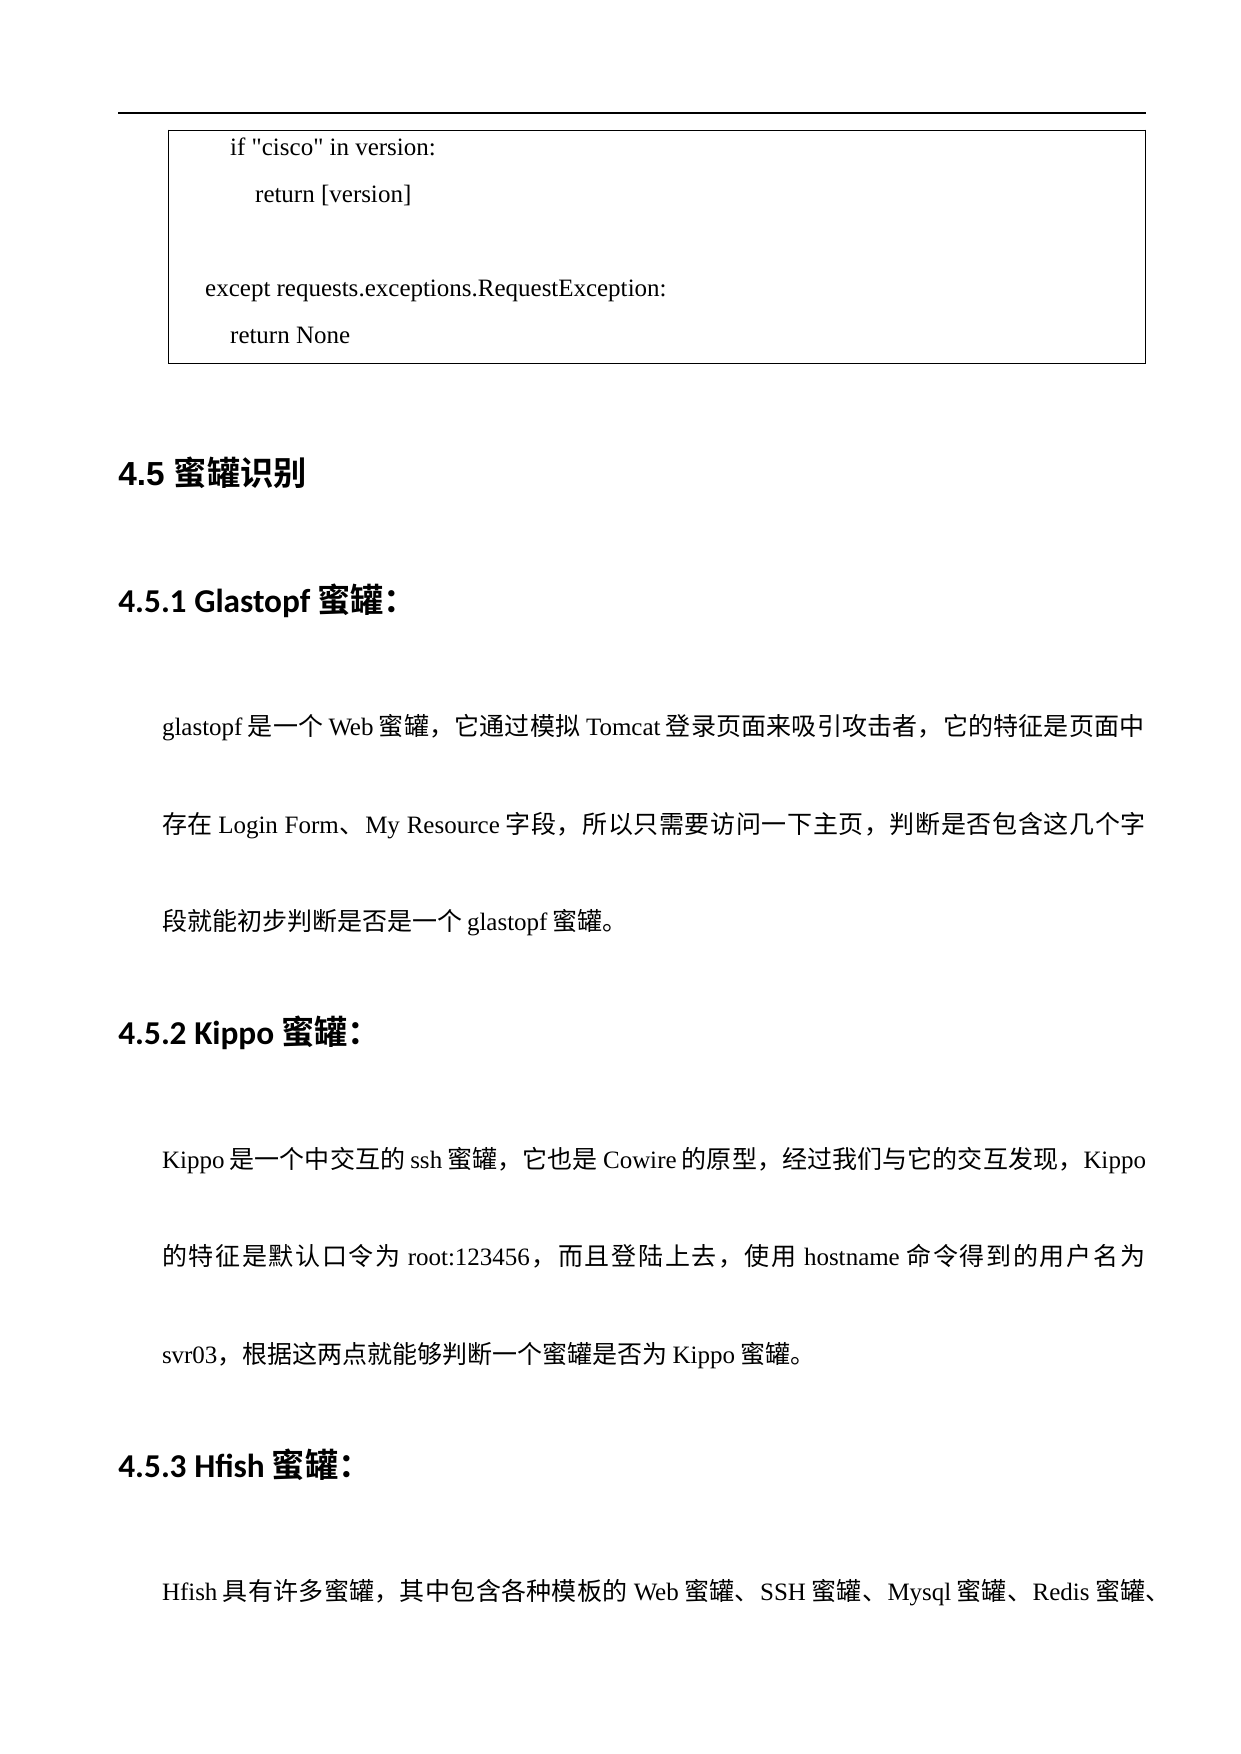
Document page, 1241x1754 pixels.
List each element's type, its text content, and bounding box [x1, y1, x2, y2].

subtitle 4.5.2 Kippo蜜罐： [118, 998, 1146, 1063]
subtitle 4.5.1 Glastopf蜜罐： [118, 565, 1146, 630]
list Kippo是一个中交互的ssh蜜罐，它也是Cowire的原型，经过我们与它的交互发现，Kippo的特征是默认口令为root:123456，而且登陆上去，使用hostname命令得到的用户名为svr03，根据这两点就能够判断一个蜜罐是否为Kippo蜜罐。 [162, 1125, 1146, 1385]
subtitle 4.5.3 Hfish蜜罐： [118, 1430, 1146, 1495]
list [162, 1557, 1146, 1622]
list glastopf是一个Web蜜罐，它通过模拟Tomcat登录页面来吸引攻击者，它的特征是页面中存在Login Form、My Resource字段，所以只需要访问一下主页，判断是否包含这几个字段就能初步判断是否是一个glastopf蜜罐。 [162, 692, 1146, 952]
subtitle 4.5 蜜罐识别 [118, 438, 1146, 503]
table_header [169, 131, 1145, 363]
